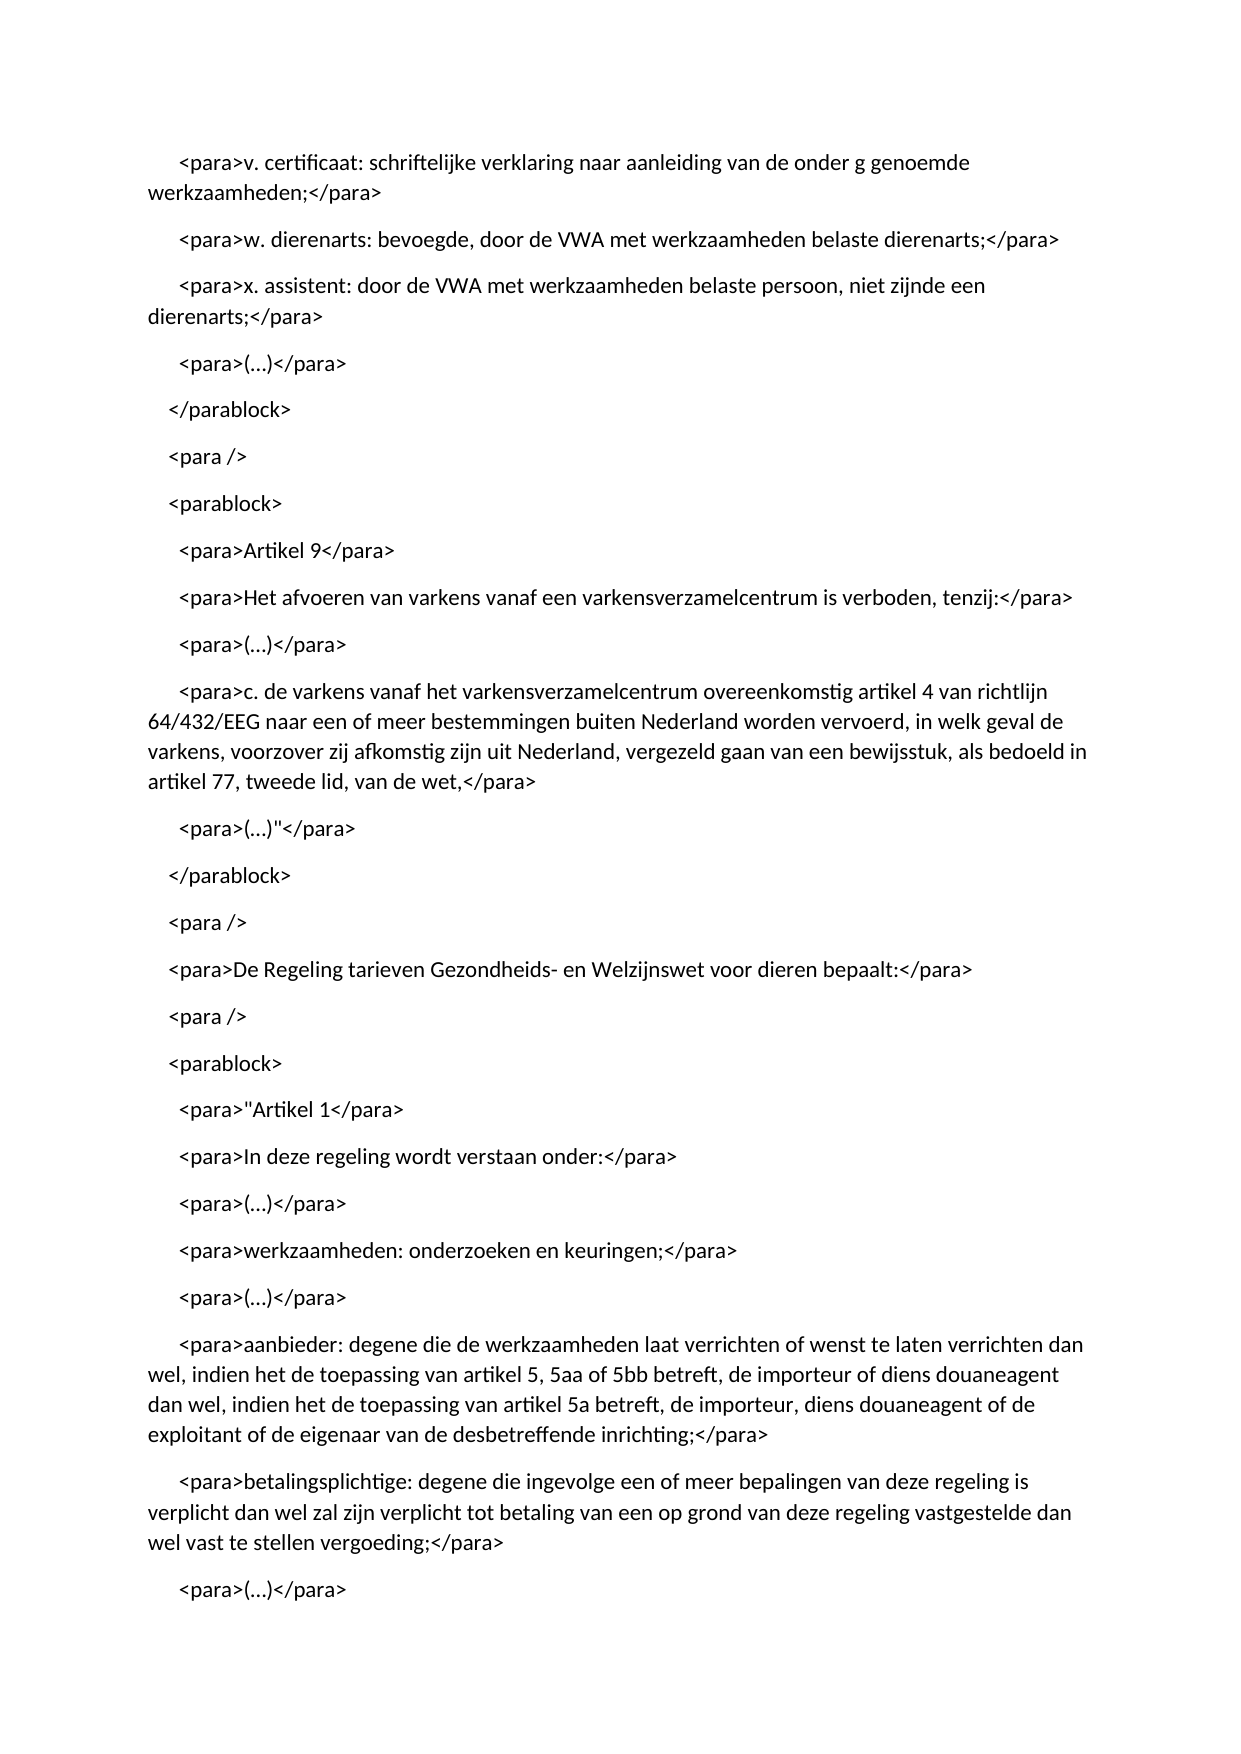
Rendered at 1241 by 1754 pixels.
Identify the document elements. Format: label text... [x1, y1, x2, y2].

text <para>c. de varkens vanaf het varkensverzamelcentrum overeenkomstig artikel 4 van richtlijn 64/432/EEG naar een of meer bestemmingen buiten Nederland worden vervoerd, in welk geval de varkens, voorzover zij afkomstig zijn uit Nederland, vergezeld gaan van een bewijsstuk, als bedoeld in artikel 77, tweede lid, van de wet,</para> [148, 677, 1093, 795]
text <para>w. dierenarts: bevoegde, door de VWA met werkzaamheden belaste dierenarts;</para> [148, 225, 1093, 253]
text <para>(…)"</para> [148, 814, 1093, 842]
text <para>In deze regeling wordt verstaan onder:</para> [148, 1142, 1093, 1170]
text <para>werkzaamheden: onderzoeken en keuringen;</para> [148, 1236, 1093, 1264]
text <para /> [148, 442, 1093, 470]
text <para /> [148, 1002, 1093, 1030]
text <parablock> [148, 489, 1093, 517]
text <para>v. certificaat: schriftelijke verklaring naar aanleiding van de onder g genoemde werkzaamheden;</para> [148, 148, 1093, 206]
text <para>(…)</para> [148, 1189, 1093, 1217]
text <para>betalingsplichtige: degene die ingevolge een of meer bepalingen van deze regeling is verplicht dan wel zal zijn verplicht tot betaling van een op grond van deze regeling vastgestelde dan wel vast te stellen vergoeding;</para> [148, 1467, 1093, 1556]
text </parablock> [148, 861, 1093, 889]
text <parablock> [148, 1049, 1093, 1077]
text <para>De Regeling tarieven Gezondheids- en Welzijnswet voor dieren bepaalt:</para> [148, 955, 1093, 983]
text <para>(…)</para> [148, 1283, 1093, 1311]
text <para>"Artikel 1</para> [148, 1096, 1093, 1123]
text <para>Artikel 9</para> [148, 536, 1093, 564]
text <para>aanbieder: degene die de werkzaamheden laat verrichten of wenst te laten verrichten dan wel, indien het de toepassing van artikel 5, 5aa of 5bb betreft, de importeur of diens douaneagent dan wel, indien het de toepassing van artikel 5a betreft, de importeur, diens douaneagent of de exploitant of de eigenaar van de desbetreffende inrichting;</para> [148, 1330, 1093, 1448]
text <para>(…)</para> [148, 1575, 1093, 1603]
text </parablock> [148, 396, 1093, 423]
text <para>(…)</para> [148, 630, 1093, 658]
text <para>x. assistent: door de VWA met werkzaamheden belaste persoon, niet zijnde een dierenarts;</para> [148, 272, 1093, 330]
text <para>(…)</para> [148, 349, 1093, 377]
text <para /> [148, 908, 1093, 936]
text <para>Het afvoeren van varkens vanaf een varkensverzamelcentrum is verboden, tenzij:</para> [148, 583, 1093, 611]
